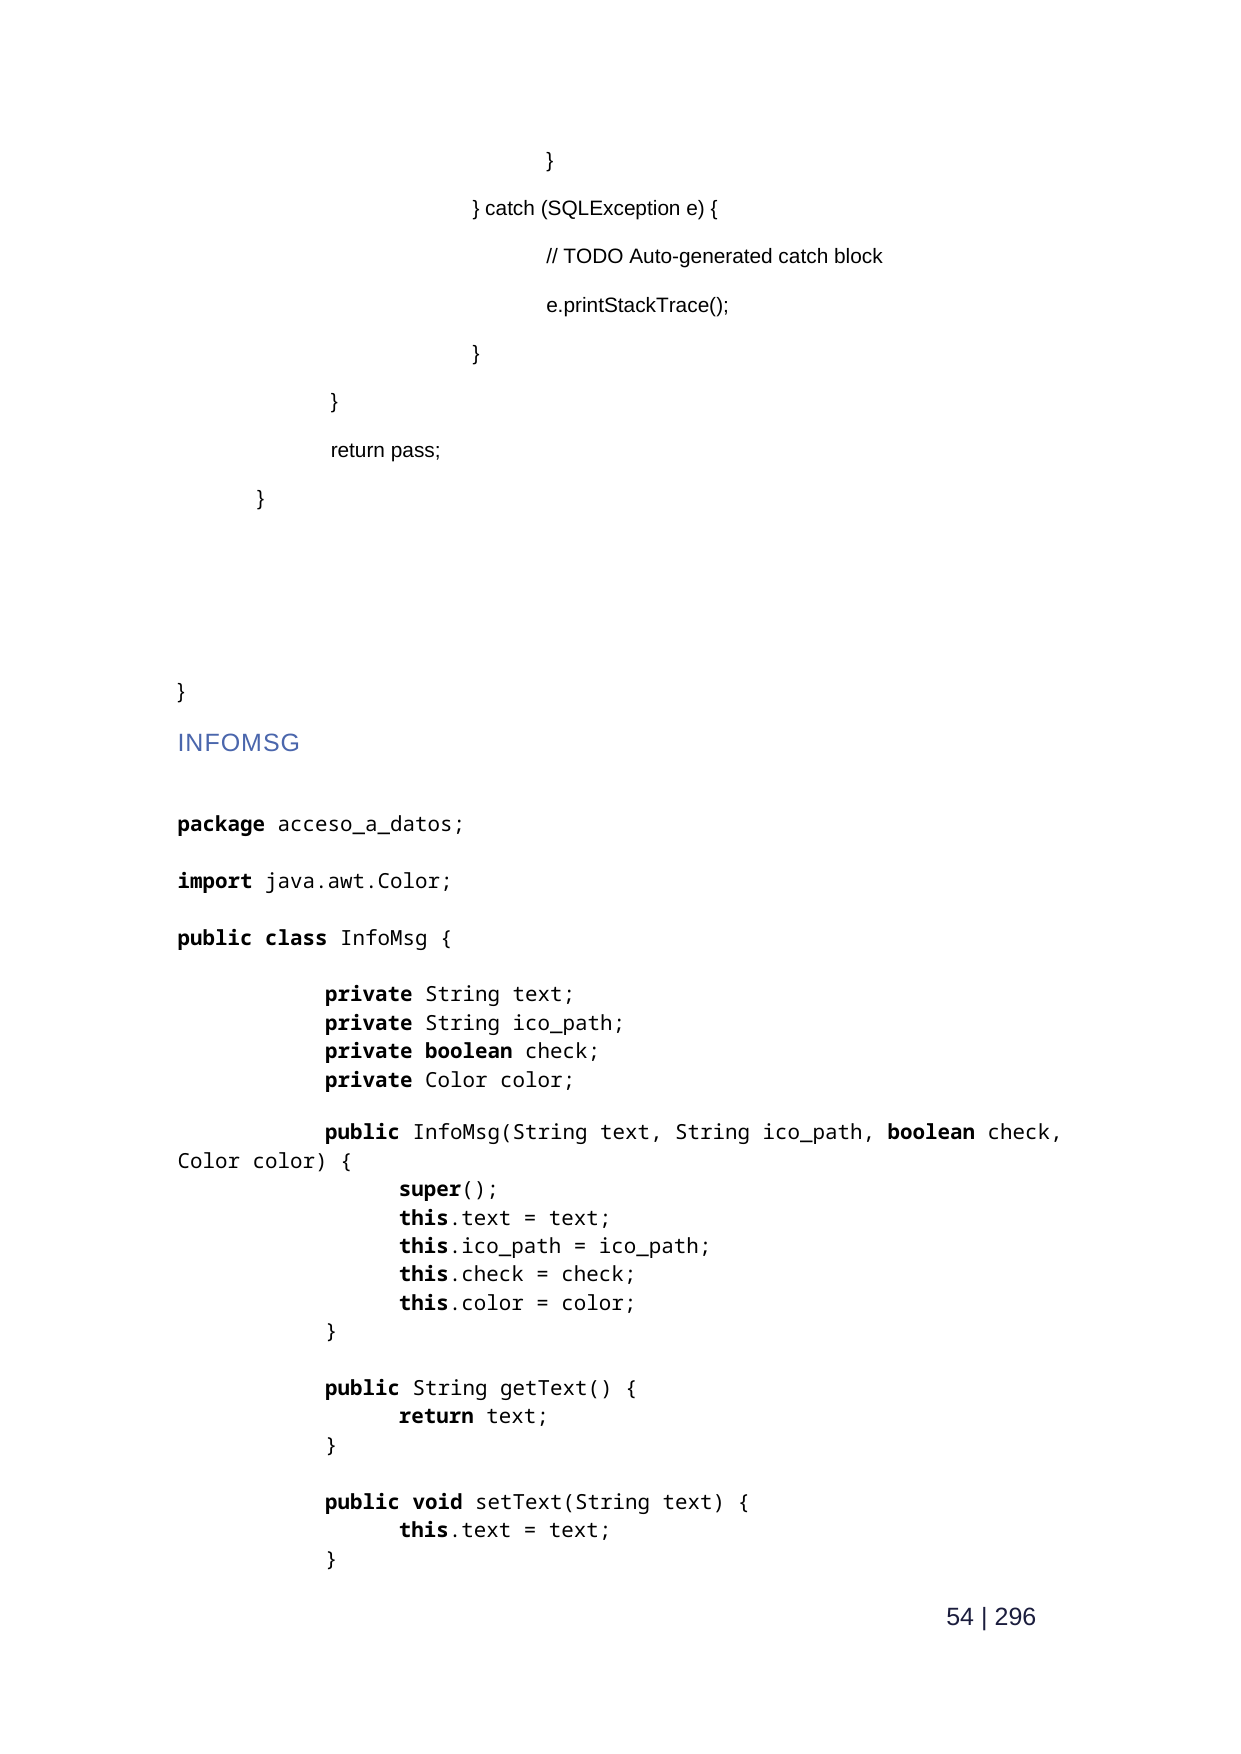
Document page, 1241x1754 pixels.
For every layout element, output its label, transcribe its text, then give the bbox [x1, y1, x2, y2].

text public String getText() { [177, 1373, 1063, 1402]
text } [177, 679, 1063, 703]
text this.ico_path = ico_path; [177, 1231, 1063, 1259]
text private boolean check; [177, 1036, 1063, 1065]
text } [177, 1430, 1063, 1458]
text } [177, 1316, 1063, 1345]
text } [177, 389, 1063, 413]
text private String text; [177, 979, 1063, 1008]
text // TODO Auto-generated catch block [177, 244, 1063, 268]
text this.text = text; [177, 1203, 1063, 1231]
text public void setText(String text) { [177, 1487, 1063, 1515]
text e.printStackTrace(); [177, 293, 1063, 317]
text import java.awt.Color; [177, 866, 1063, 894]
text } [177, 1544, 1063, 1572]
text return pass; [177, 438, 1063, 462]
text } catch (SQLException e) { [177, 196, 1063, 220]
text this.text = text; [177, 1515, 1063, 1544]
text this.check = check; [177, 1259, 1063, 1288]
text super(); [177, 1174, 1063, 1203]
text public class InfoMsg { [177, 923, 1063, 951]
text private String ico_path; [177, 1008, 1063, 1036]
text } [177, 486, 1063, 510]
text } [177, 341, 1063, 365]
text return text; [177, 1402, 1063, 1430]
text private Color color; [177, 1065, 1063, 1093]
text public InfoMsg(String text, String ico_path, boolean check, Color color) { [177, 1117, 1063, 1174]
subtitle InfoMsg [177, 728, 1063, 756]
text package acceso_a_datos; [177, 809, 1063, 837]
text this.color = color; [177, 1288, 1063, 1316]
text } [177, 148, 1063, 172]
